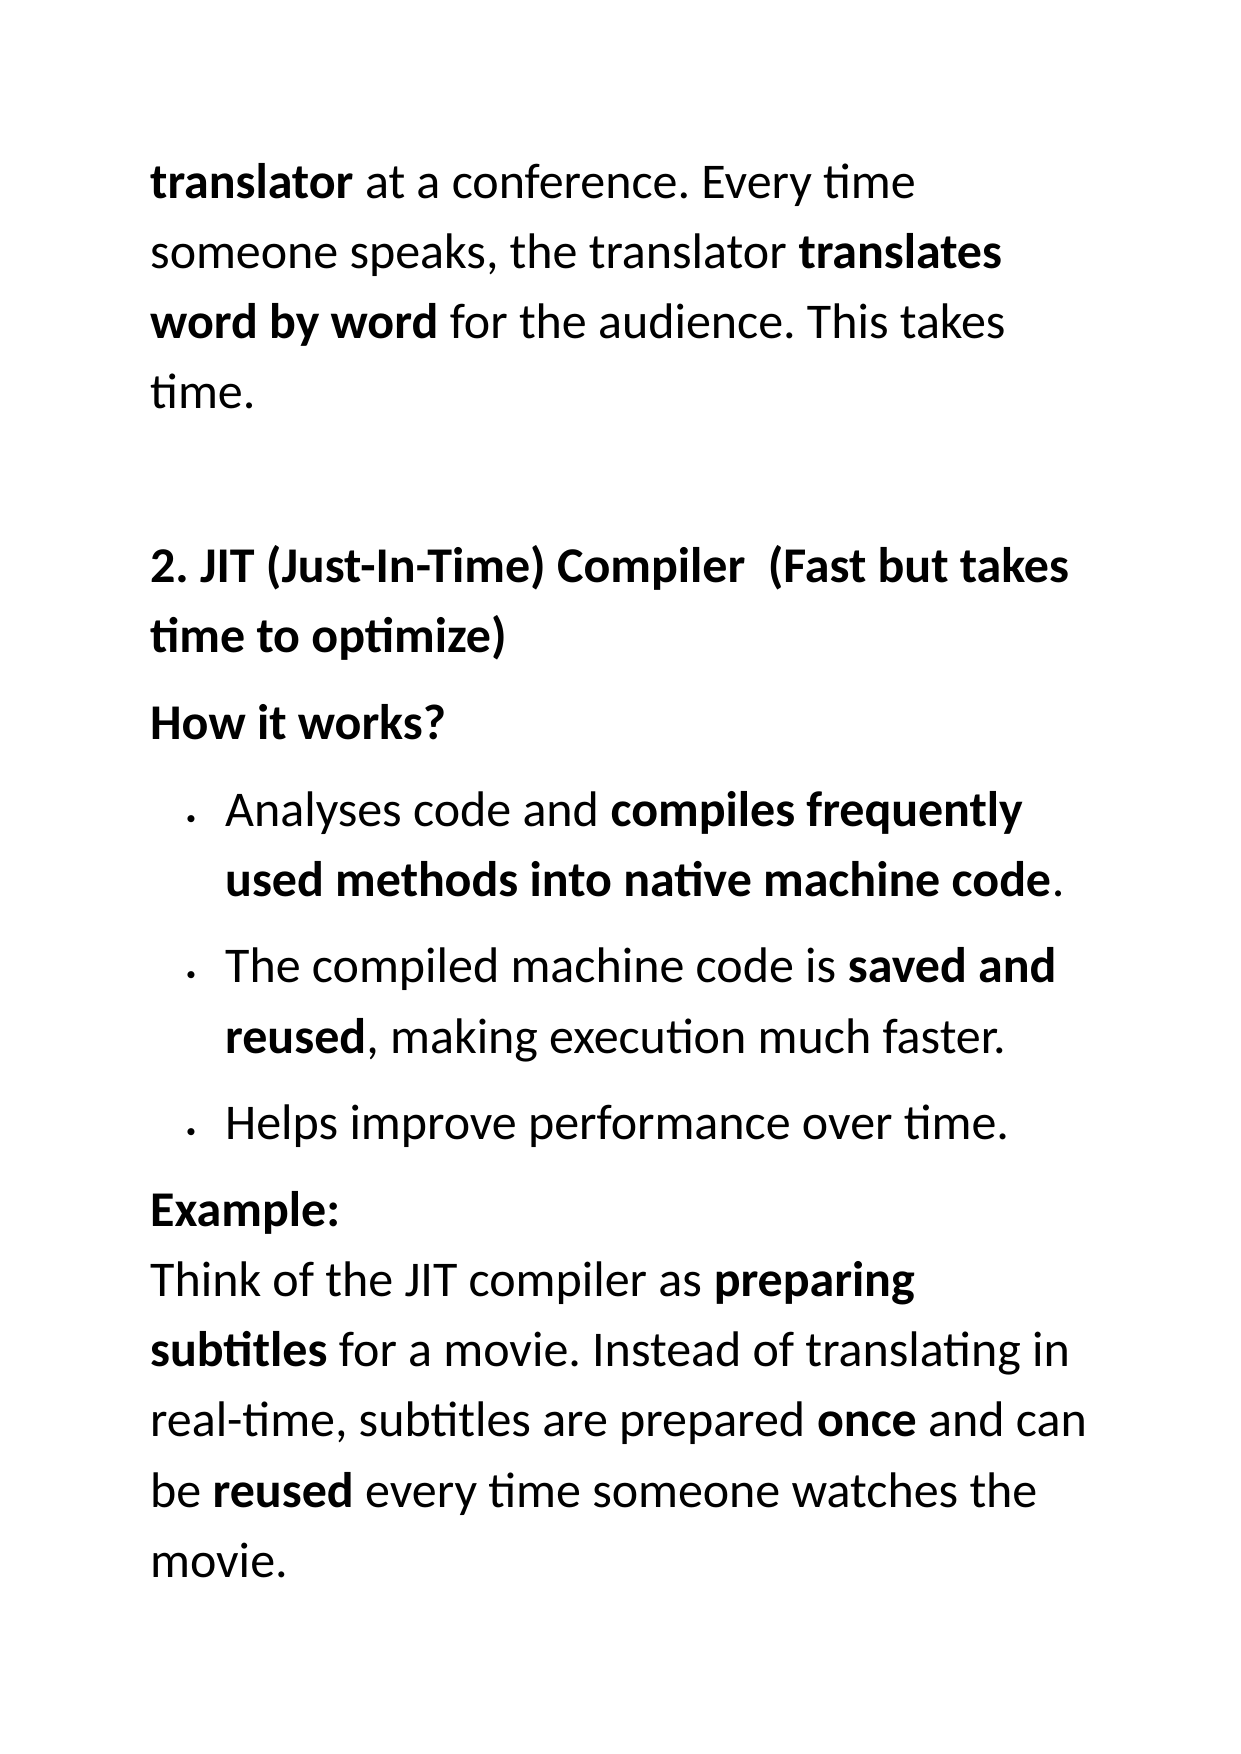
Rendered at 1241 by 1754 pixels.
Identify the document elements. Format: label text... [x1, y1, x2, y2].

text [150, 150, 1090, 421]
list Analyses code and compiles frequently used methods into native machine code. [187, 777, 1090, 909]
list The compiled machine code is saved and reused, making execution much faster. [187, 934, 1090, 1066]
text 2. JIT (Just-In-Time) Compiler (Fast but takes time to optimize) [150, 534, 1090, 665]
text How it works? [150, 691, 1090, 752]
list Helps improve performance over time. [187, 1091, 1090, 1152]
text Example: Think of the JIT compiler as preparing subtitles for a movie. Instead of translating in real-time, subtitles are prepared once and can be reused every time someone watches the movie. [150, 1178, 1090, 1589]
